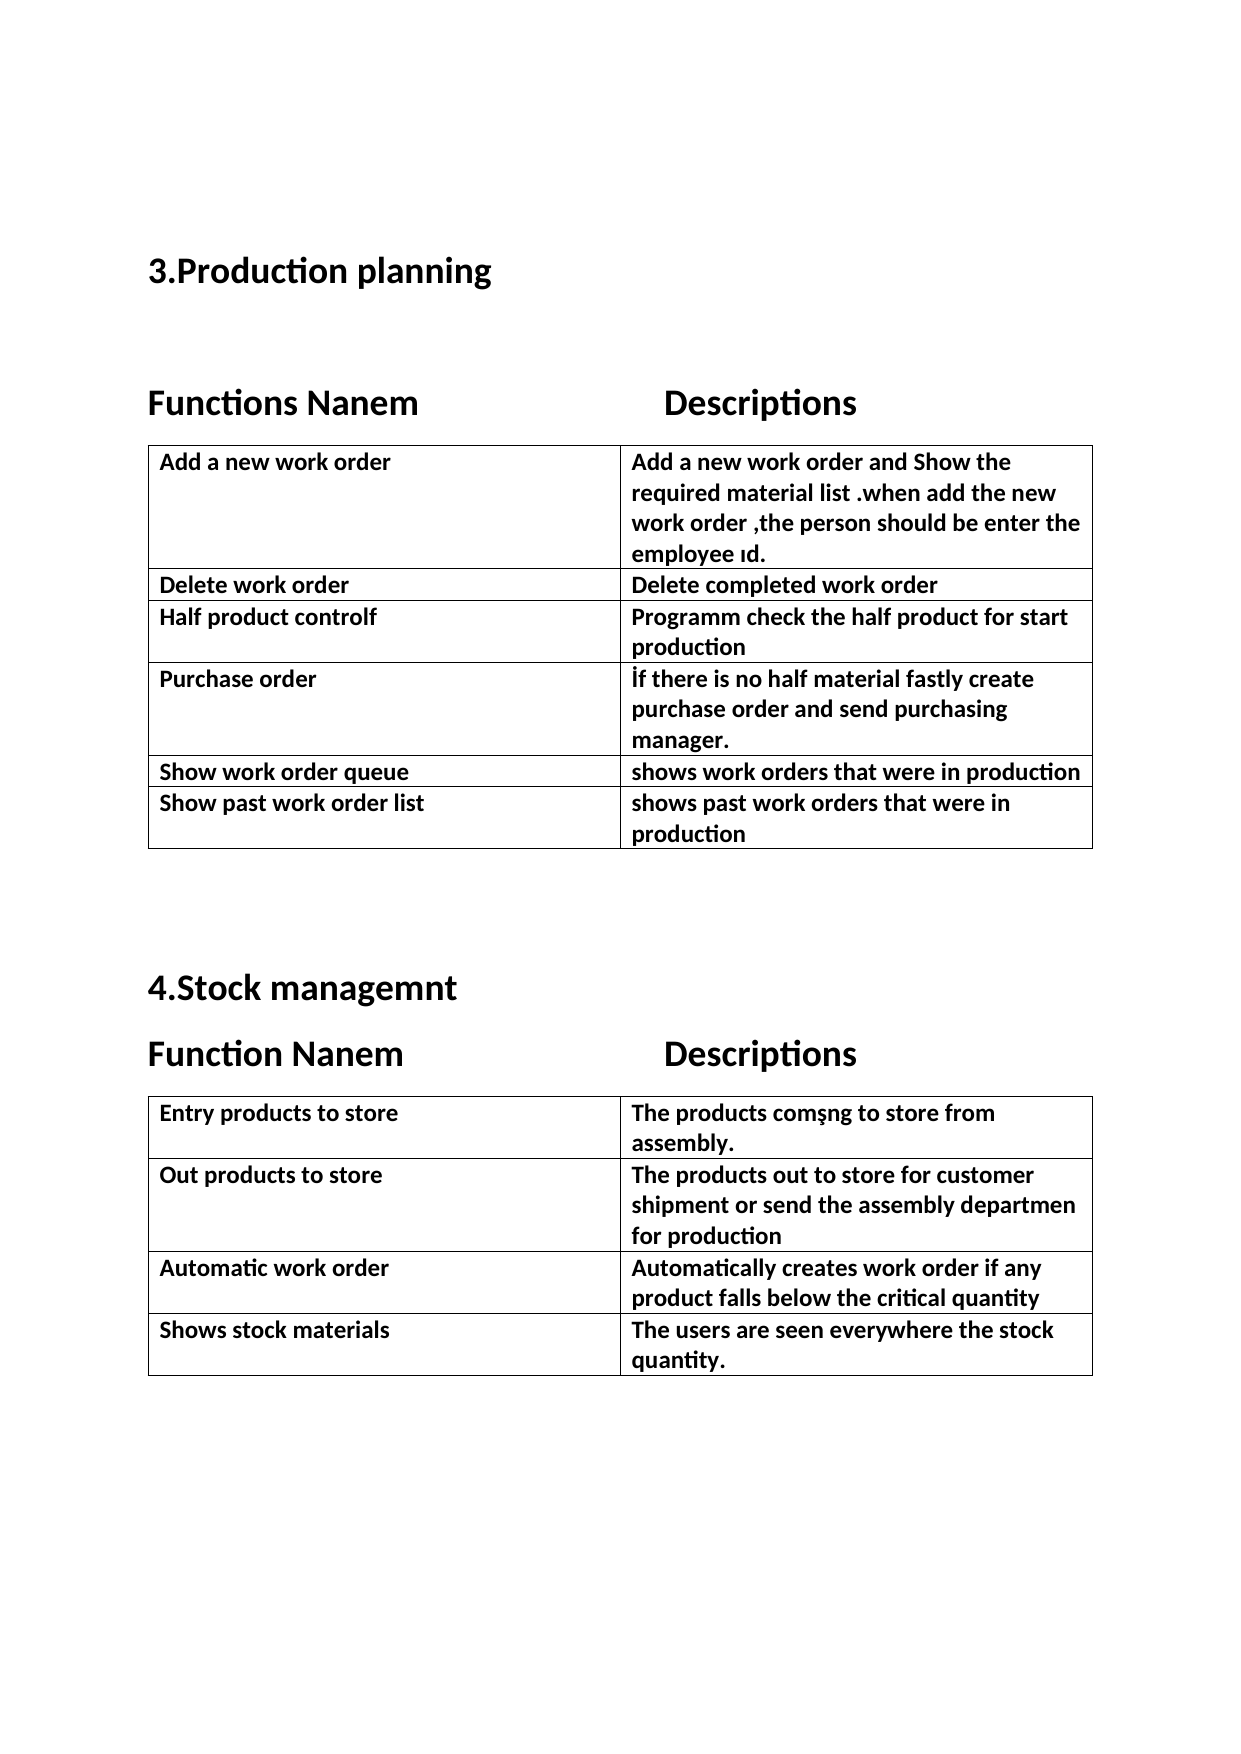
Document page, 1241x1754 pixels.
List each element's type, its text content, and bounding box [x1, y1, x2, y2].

table_cell Show work order queue [149, 756, 620, 786]
table_header Add a new work order and Show the required material list .when add the new work order ,the person should be enter the employee ıd. [621, 446, 1092, 568]
table_header The products comşng to store from assembly. [621, 1097, 1092, 1158]
table_cell The users are seen everywhere the stock quantity. [621, 1314, 1092, 1375]
text Functions Nanem Descriptions [148, 379, 1093, 425]
table_header Entry products to store [149, 1097, 620, 1158]
table_cell shows past work orders that were in production [621, 787, 1092, 848]
table_cell Automatic work order [149, 1252, 620, 1313]
table_cell Out products to store [149, 1159, 620, 1251]
table_cell İf there is no half material fastly create purchase order and send purchasing manager. [621, 663, 1092, 754]
text Function Nanem Descriptions [148, 1030, 1093, 1076]
table_cell Purchase order [149, 663, 620, 754]
text 3.Production planning [148, 247, 1093, 293]
table_cell The products out to store for customer shipment or send the assembly departmen for production [621, 1159, 1092, 1251]
table_cell Delete work order [149, 569, 620, 600]
table_cell shows work orders that were in production [621, 756, 1092, 786]
table_cell Automatically creates work order if any product falls below the critical quantity [621, 1252, 1092, 1313]
table_header Add a new work order [149, 446, 620, 568]
table_cell Shows stock materials [149, 1314, 620, 1375]
table_cell Half product controlf [149, 601, 620, 662]
text 4.Stock managemnt [148, 964, 1093, 1009]
table_cell Show past work order list [149, 787, 620, 848]
table_cell Delete completed work order [621, 569, 1092, 600]
table_cell Programm check the half product for start production [621, 601, 1092, 662]
